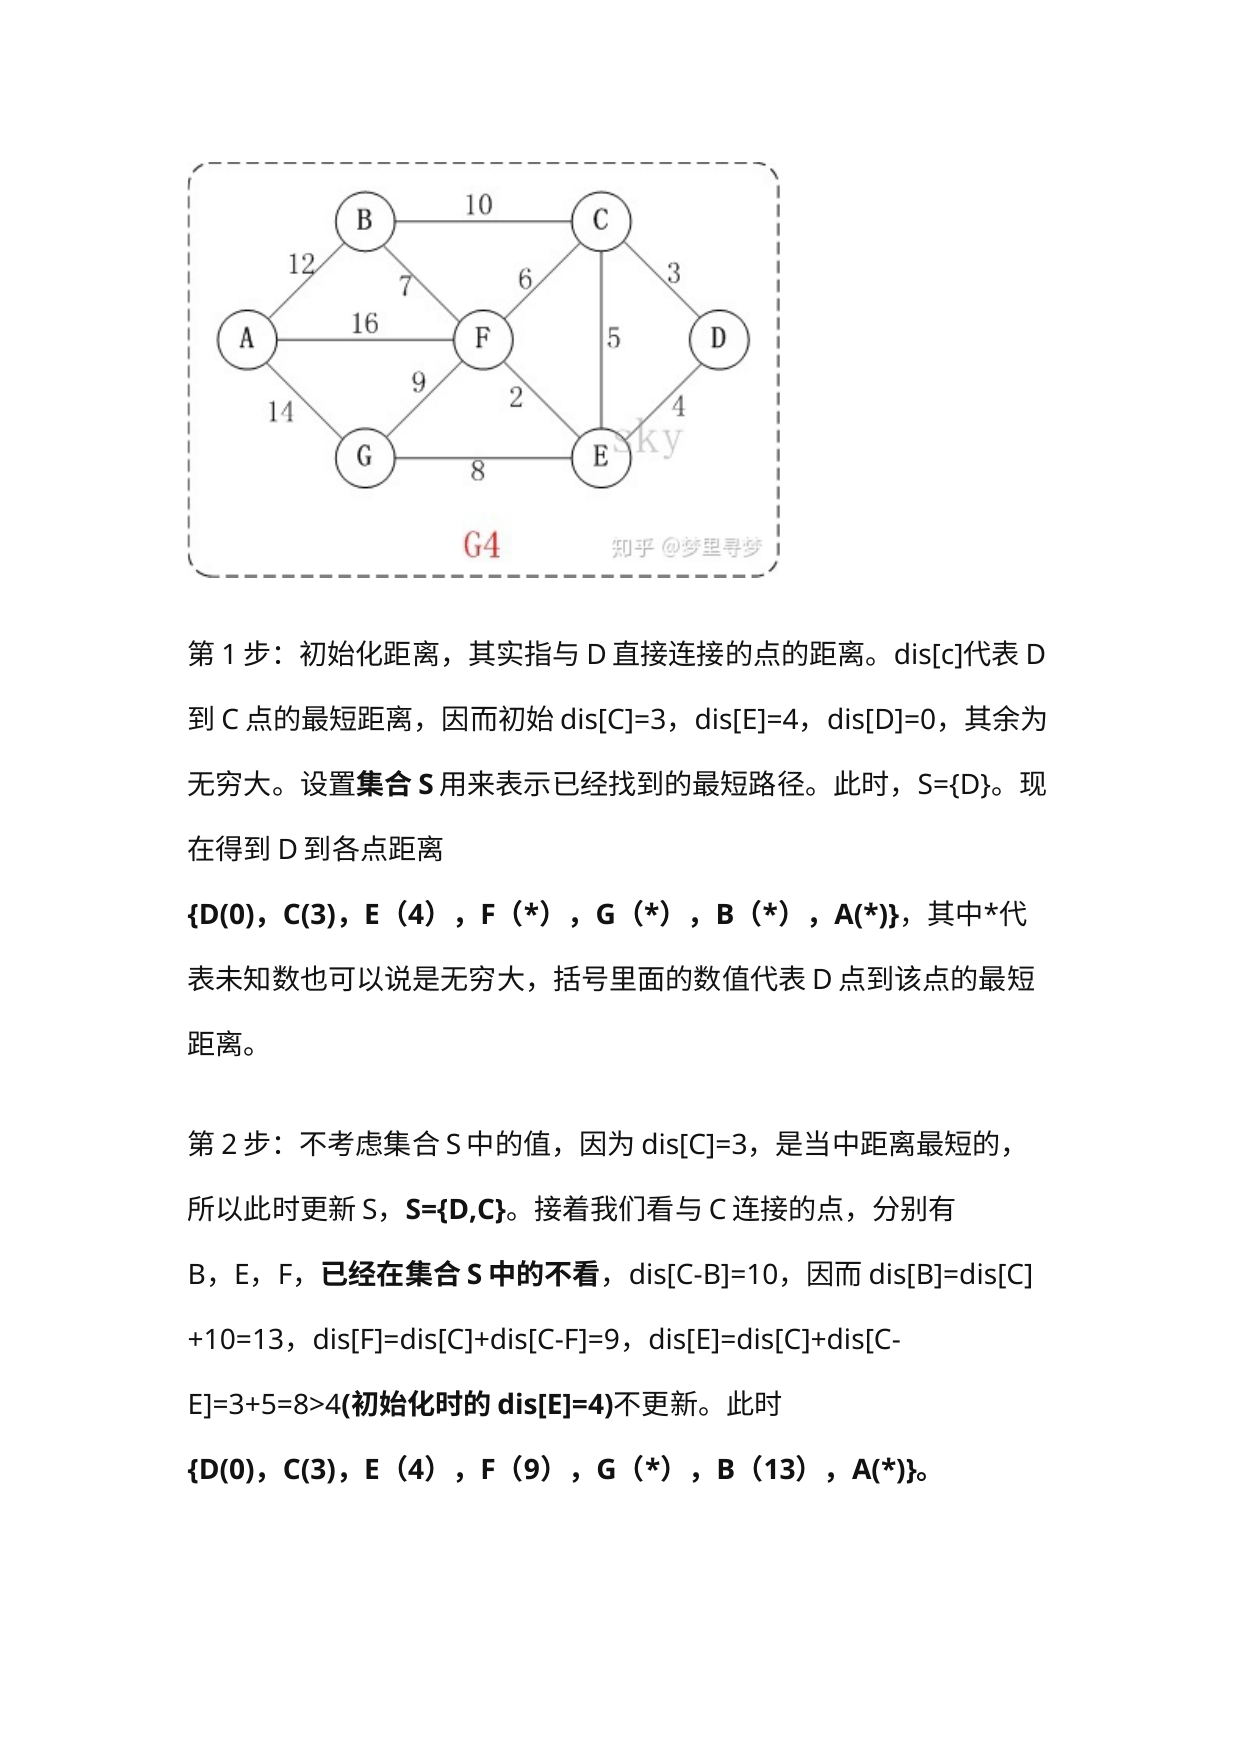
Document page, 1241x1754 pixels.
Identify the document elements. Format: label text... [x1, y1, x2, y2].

picture [187, 162, 780, 578]
text 第2步：不考虑集合S中的值，因为dis[C]=3，是当中距离最短的，所以此时更新S，S={D,C}。接着我们看与C连接的点，分别有B，E，F，已经在集合S中的不看，dis[C-B]=10，因而dis[B]=dis[C]+10=13，dis[F]=dis[C]+dis[C-F]=9，dis[E]=dis[C]+dis[C-E]=3+5=8>4(初始化时的dis[E]=4)不更新。此时{D(0)，C(3)，E（4），F（9），G（*），B（13），A(*)}。 [187, 1109, 1053, 1499]
text 第1步：初始化距离，其实指与D直接连接的点的距离。dis[c]代表D到C点的最短距离，因而初始dis[C]=3，dis[E]=4，dis[D]=0，其余为无穷大。设置集合S用来表示已经找到的最短路径。此时，S={D}。现在得到D到各点距离{D(0)，C(3)，E（4），F（*），G（*），B（*），A(*)}，其中*代表未知数也可以说是无穷大，括号里面的数值代表D点到该点的最短距离。 [187, 619, 1053, 1074]
